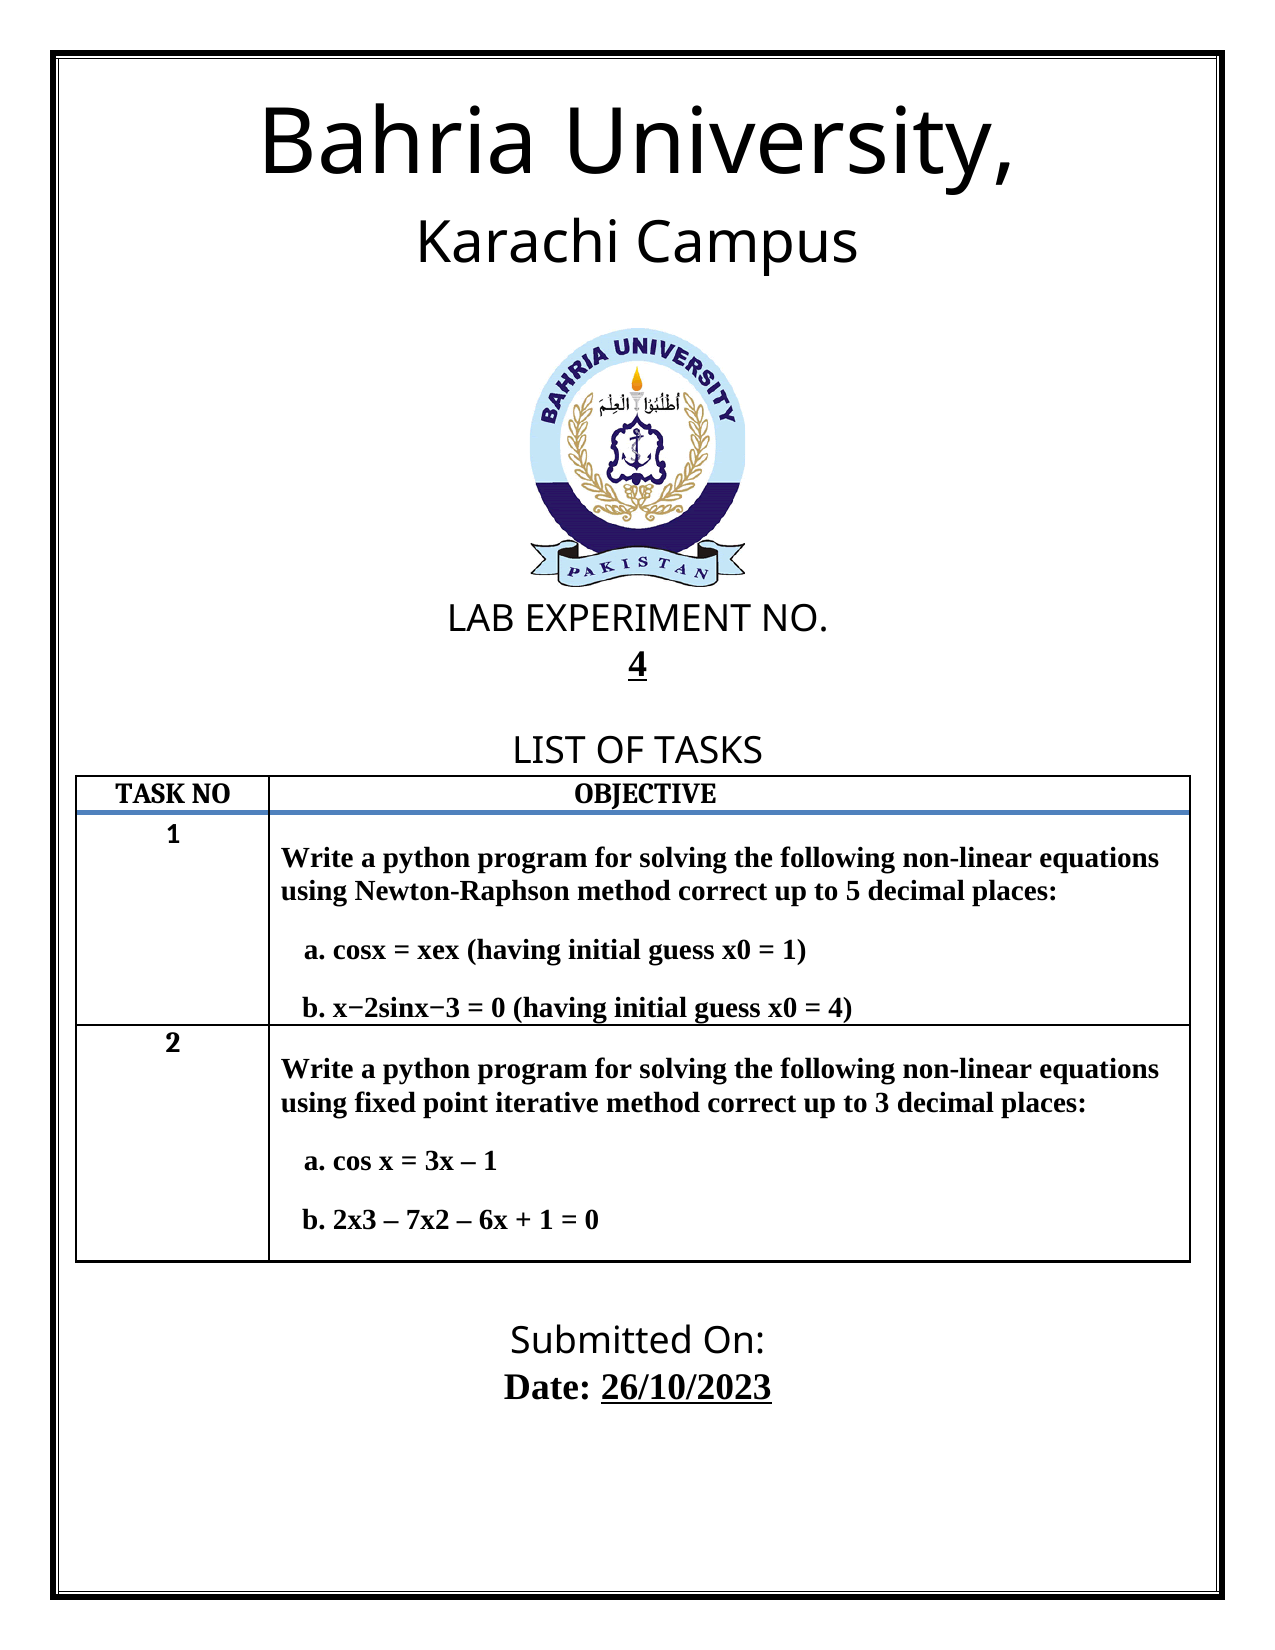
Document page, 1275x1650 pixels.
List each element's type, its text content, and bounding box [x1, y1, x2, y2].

table_cell Write a python program for solving the following non-linear equations using Newton-Raphson method correct up to 5 decimal places: a. cosx = xex (having initial guess x0 = 1) b. x−2sinx−3 = 0 (having initial guess x0 = 4) [270, 815, 1189, 1024]
text Submitted On: [75, 1313, 1200, 1364]
text Date: 26/10/2023 [75, 1364, 1200, 1408]
text LIST OF TASKS [75, 724, 1200, 775]
table_header TASK NO [77, 777, 268, 810]
table_header OBJECTIVE [270, 777, 1189, 810]
text Karachi Campus [75, 200, 1200, 279]
table_cell Write a python program for solving the following non-linear equations using fixed point iterative method correct up to 3 decimal places: a. cos x = 3x – 1 b. 2x3 – 7x2 – 6x + 1 = 0 [270, 1026, 1189, 1260]
text LAB EXPERIMENT NO. [75, 591, 1200, 642]
text 4 [75, 642, 1200, 685]
picture [529, 328, 746, 587]
text Bahria University, [75, 75, 1200, 200]
table_cell 2 [77, 1026, 268, 1260]
table_cell 1 [77, 815, 268, 1024]
